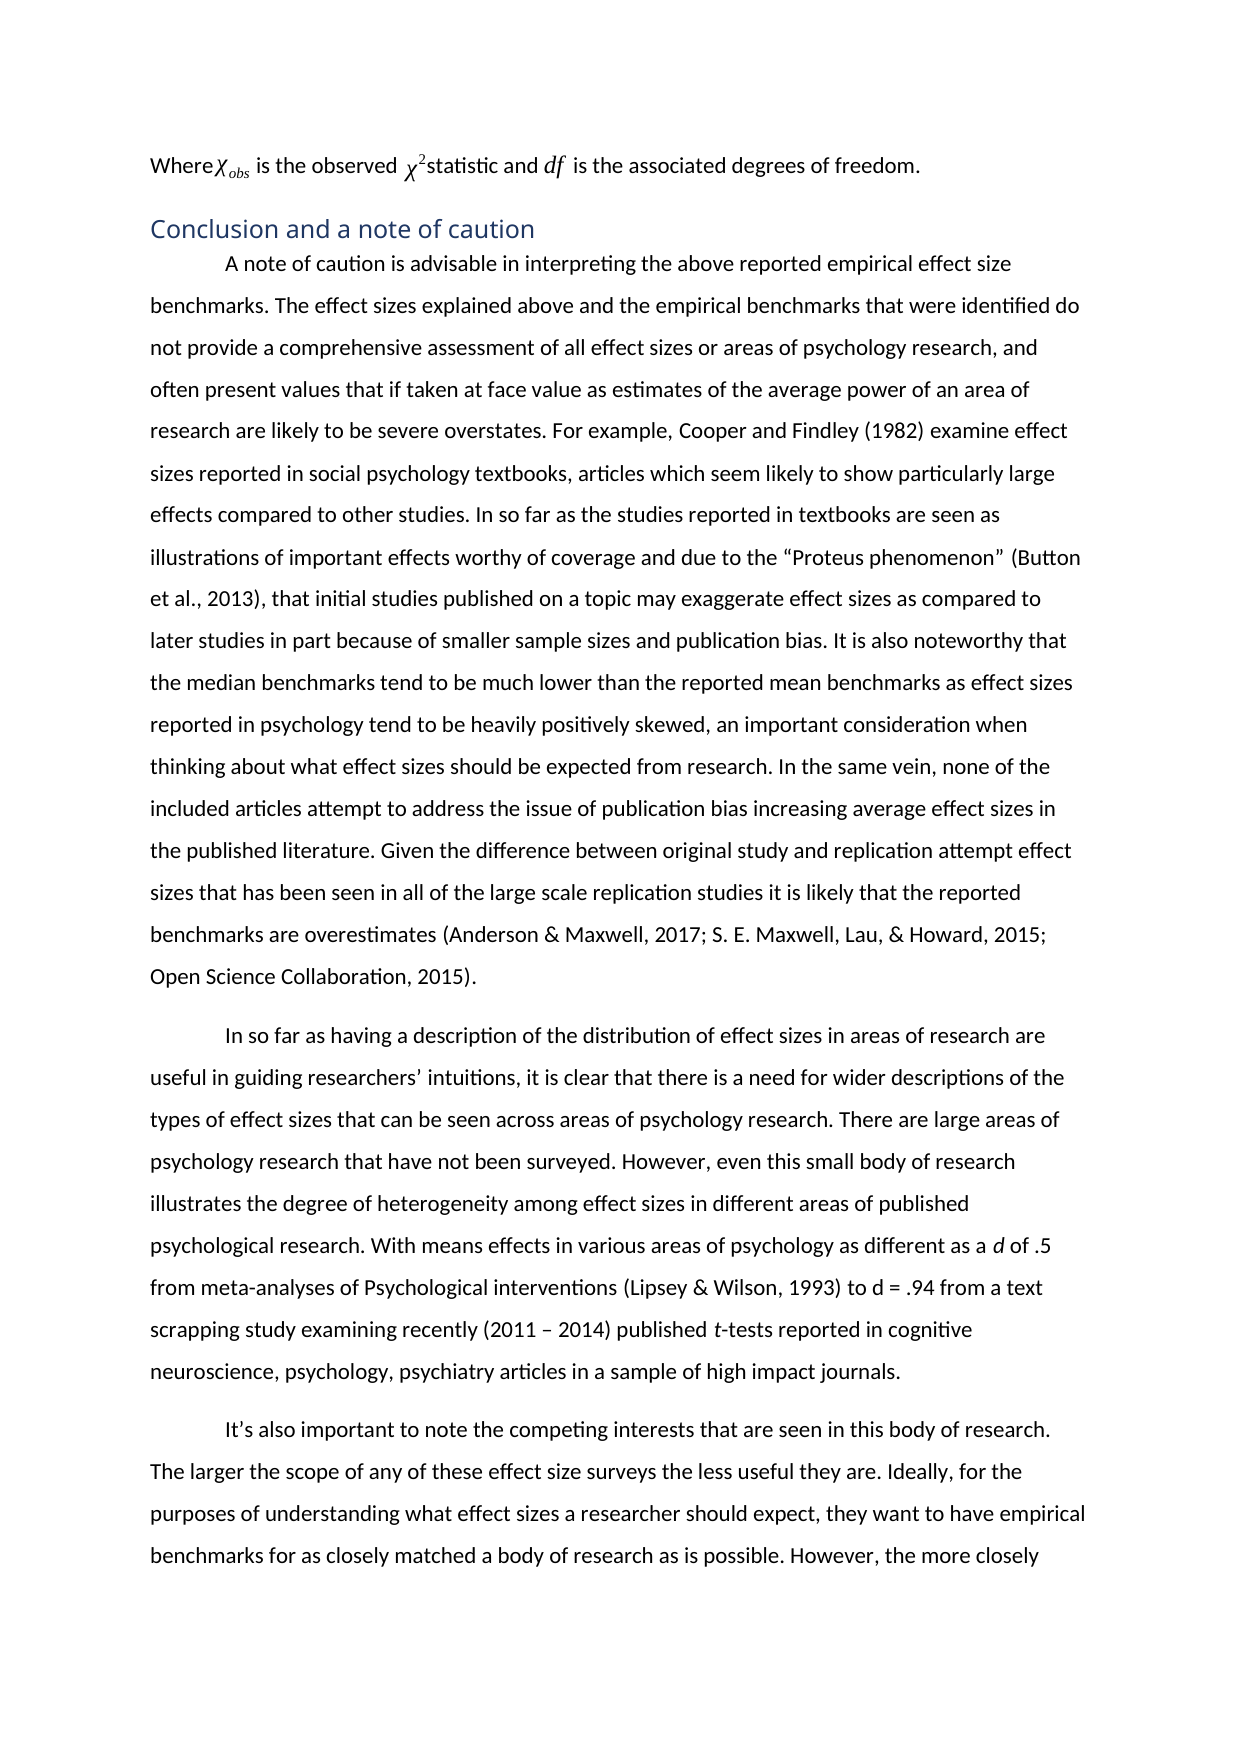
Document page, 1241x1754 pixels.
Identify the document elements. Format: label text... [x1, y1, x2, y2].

text Where is the observed statistic and is the associated degrees of freedom. [150, 150, 1090, 181]
subtitle Conclusion and a note of caution [150, 212, 1090, 246]
text A note of caution is advisable in interpreting the above reported empirical effect size benchmarks. The effect sizes explained above and the empirical benchmarks that were identified do not provide a comprehensive assessment of all effect sizes or areas of psychology research, and often present values that if taken at face value as estimates of the average power of an area of research are likely to be severe overstates. For example, Cooper and Findley (1982) examine effect sizes reported in social psychology textbooks, articles which seem likely to show particularly large effects compared to other studies. In so far as the studies reported in textbooks are seen as illustrations of important effects worthy of coverage and due to the “Proteus phenomenon” (Button et al., 2013), that initial studies published on a topic may exaggerate effect sizes as compared to later studies in part because of smaller sample sizes and publication bias. It is also noteworthy that the median benchmarks tend to be much lower than the reported mean benchmarks as effect sizes reported in psychology tend to be heavily positively skewed, an important consideration when thinking about what effect sizes should be expected from research. In the same vein, none of the included articles attempt to address the issue of publication bias increasing average effect sizes in the published literature. Given the difference between original study and replication attempt effect sizes that has been seen in all of the large scale replication studies it is likely that the reported benchmarks are overestimates (Anderson & Maxwell, 2017; S. E. Maxwell, Lau, & Howard, 2015; Open Science Collaboration, 2015). [150, 249, 1090, 990]
text In so far as having a description of the distribution of effect sizes in areas of research are useful in guiding researchers’ intuitions, it is clear that there is a need for wider descriptions of the types of effect sizes that can be seen across areas of psychology research. There are large areas of psychology research that have not been surveyed. However, even this small body of research illustrates the degree of heterogeneity among effect sizes in different areas of published psychological research. With means effects in various areas of psychology as different as a d of .5 from meta-analyses of Psychological interventions (Lipsey & Wilson, 1993) to d = .94 from a text scrapping study examining recently (2011 – 2014) published t-tests reported in cognitive neuroscience, psychology, psychiatry articles in a sample of high impact journals. [150, 1021, 1090, 1385]
